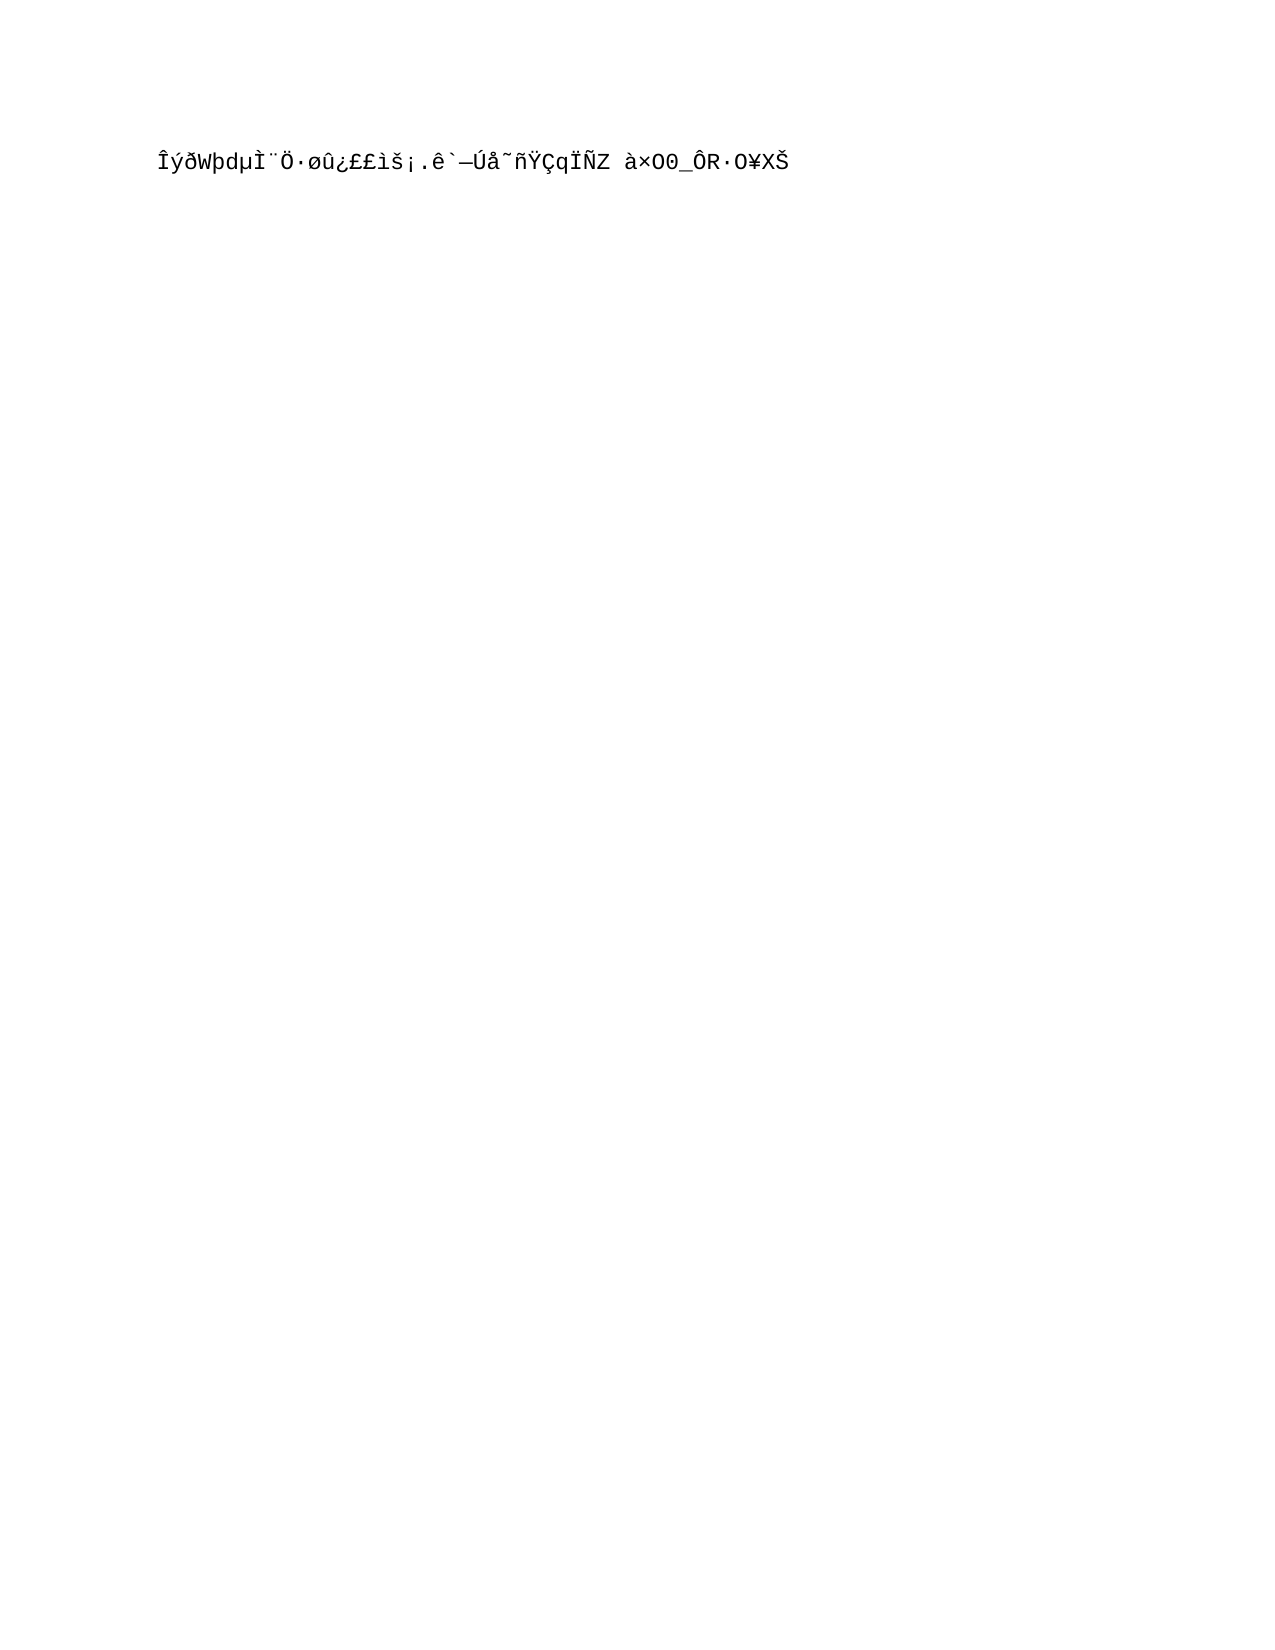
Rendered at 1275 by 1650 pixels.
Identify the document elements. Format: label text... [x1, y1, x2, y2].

text »ˆ®3ŽfZØ² 9Ð!""""""gÕðA \AÉÖù8¼|…ò®}¹9p!óÎýðWþdµÌ¨Ö·øû¿££ìš¡.ê`—Úå˜ñŸ­ÇqÏÑZ à×O0_ÔR·O¥XŠŠmÈí=]n;†Û°€˜ÉÃt,mÐN5ÓÃÁó|ûw9ˆ¦Üf´—¥;Ê¥cF„Éúé½s±ÍjvK8ž&=½ [156, 150, 1118, 176]
